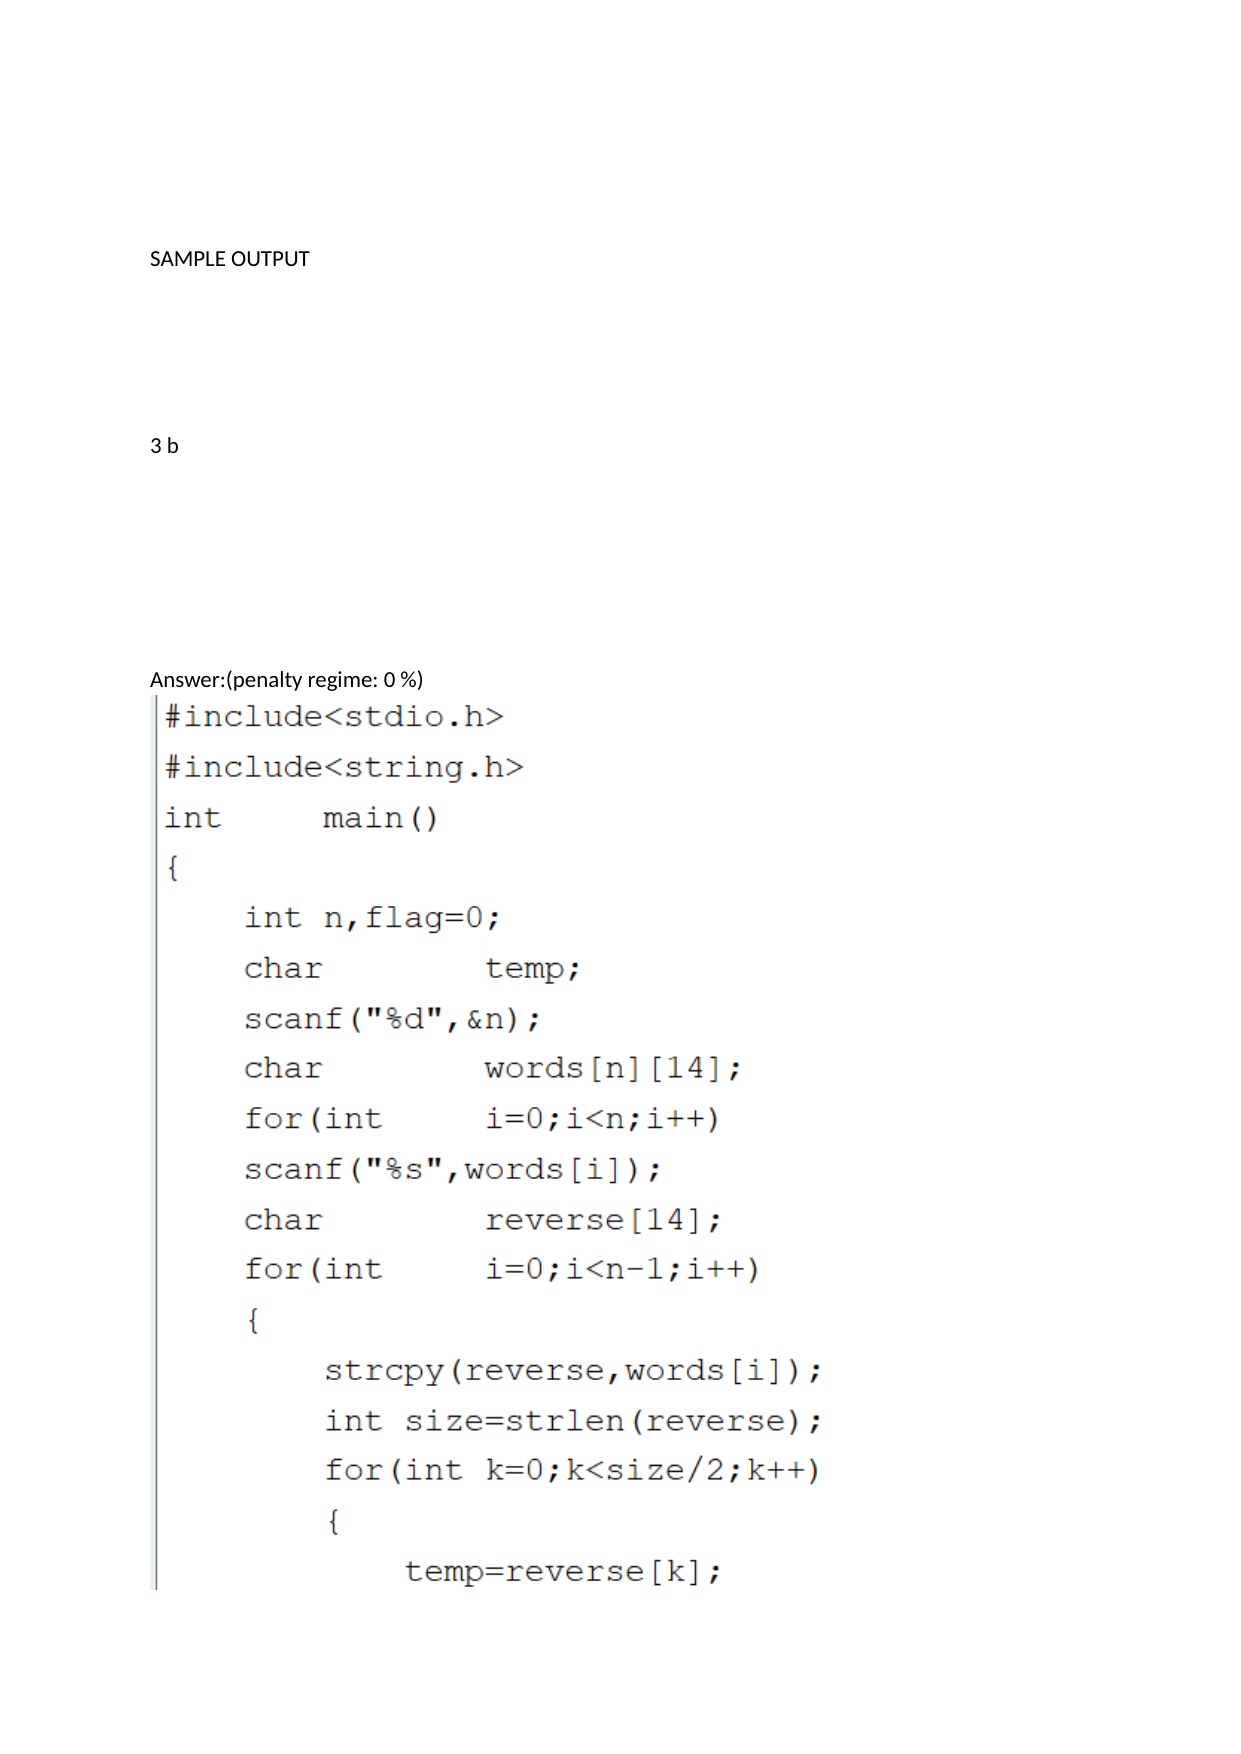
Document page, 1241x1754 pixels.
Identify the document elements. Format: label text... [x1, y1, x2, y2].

text 3 b [150, 431, 1090, 459]
picture [150, 695, 1091, 1590]
text SAMPLE OUTPUT [150, 244, 1090, 272]
text Answer:(penalty regime: 0 %) [150, 666, 1090, 695]
